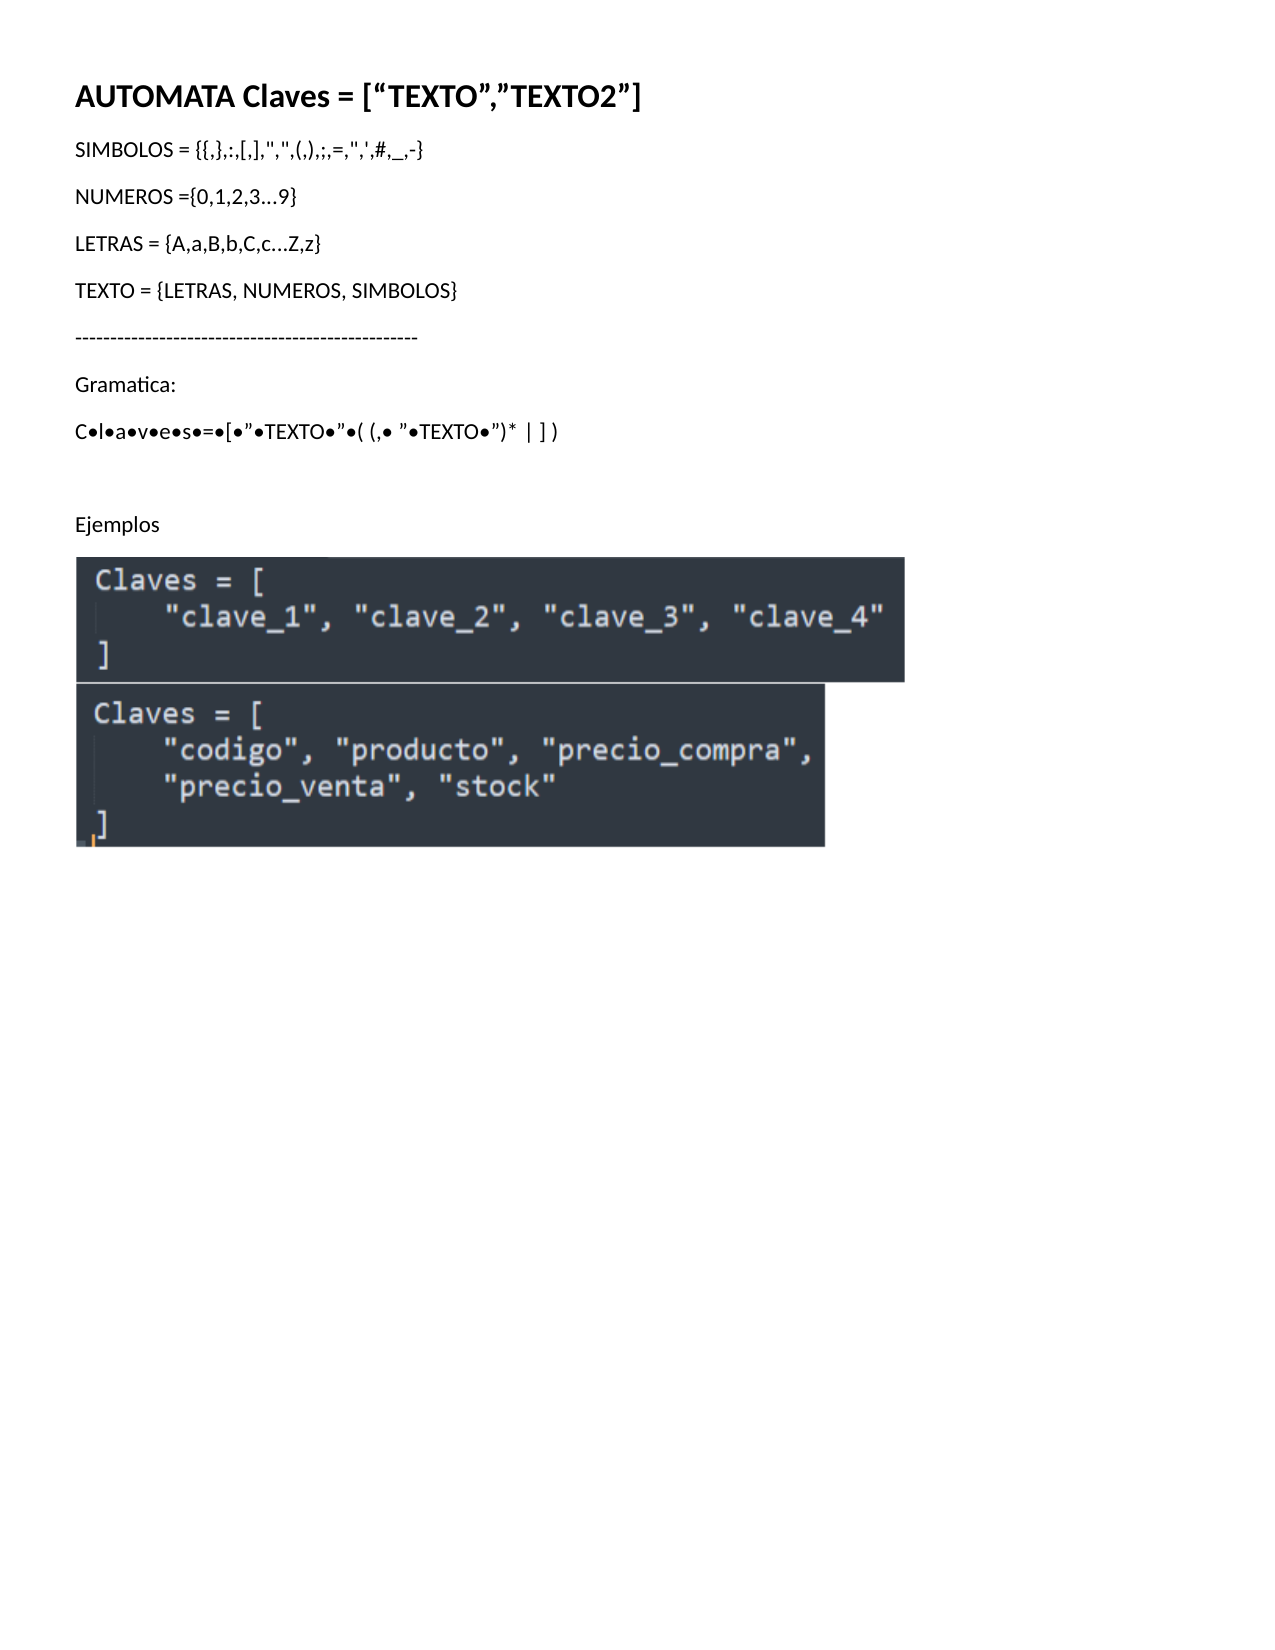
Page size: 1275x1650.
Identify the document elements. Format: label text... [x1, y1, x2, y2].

text LETRAS = {A,a,B,b,C,c...Z,z} [75, 229, 1200, 257]
text TEXTO = {LETRAS, NUMEROS, SIMBOLOS} [75, 276, 1200, 304]
text AUTOMATA Claves = [“TEXTO”,”TEXTO2”] [75, 75, 1200, 116]
picture [75, 557, 905, 855]
text Ejemplos [75, 511, 1200, 539]
text NUMEROS ={0,1,2,3...9} [75, 182, 1200, 211]
text ------------------------------------------------- [75, 323, 1200, 351]
text Gramatica: [75, 370, 1200, 398]
text SIMBOLOS = {{,},:,[,],",",(,),;,=,",',#,_,-} [75, 136, 1200, 164]
text C•l•a•v•e•s•=•[•”•TEXTO•”•( (,• ”•TEXTO•”)* | ] ) [75, 417, 1200, 445]
